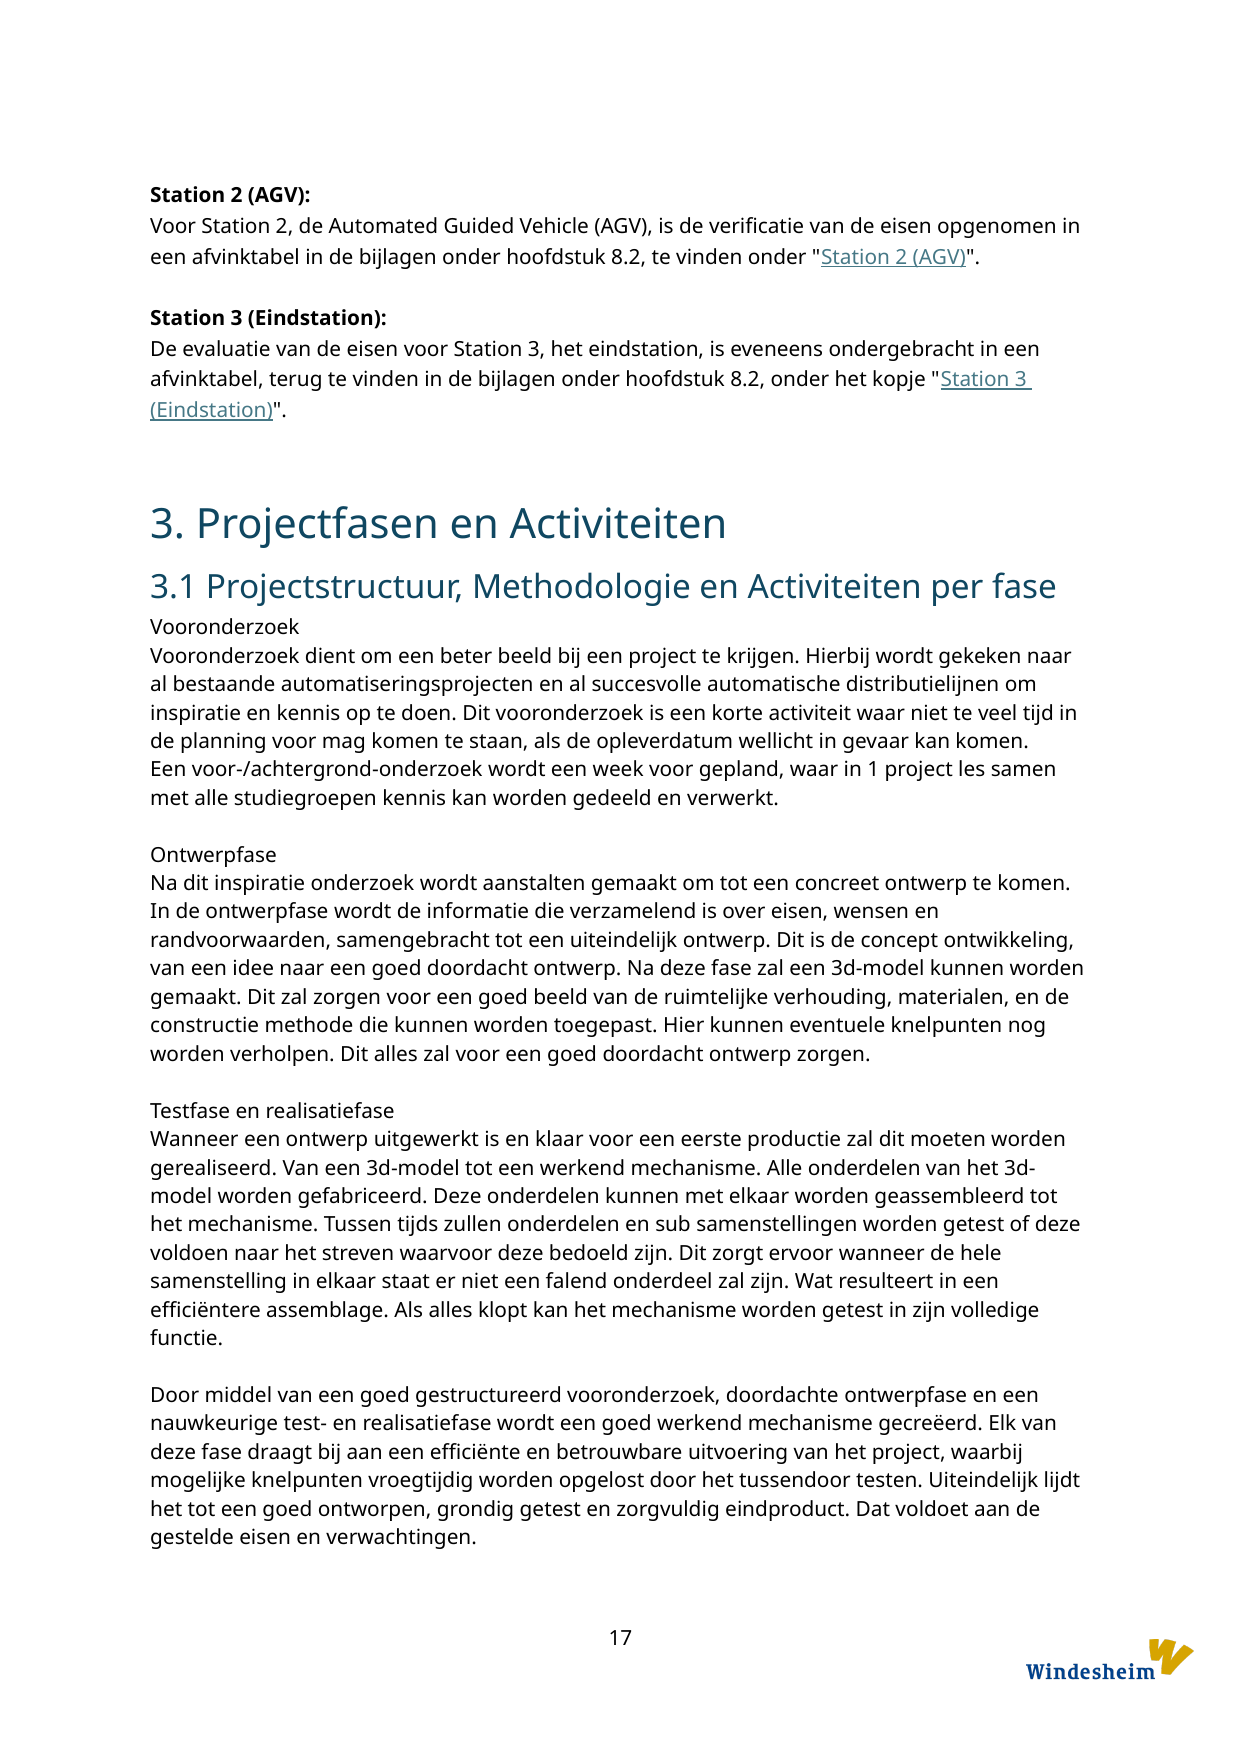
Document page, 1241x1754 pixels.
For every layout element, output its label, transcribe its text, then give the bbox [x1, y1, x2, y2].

text Ontwerpfase [150, 840, 1090, 868]
text Testfase en realisatiefase [150, 1096, 1090, 1124]
picture [1017, 1632, 1196, 1686]
subtitle 3. Projectfasen en Activiteiten [150, 494, 1090, 551]
text Station 2 (AGV): Voor Station 2, de Automated Guided Vehicle (AGV), is de verificatie van de eisen opgenomen in een afvinktabel in de bijlagen onder hoofdstuk 8.2, te vinden onder "Station 2 (AGV)". [150, 181, 1090, 270]
text Station 3 (Eindstation): De evaluatie van de eisen voor Station 3, het eindstation, is eveneens ondergebracht in een afvinktabel, terug te vinden in de bijlagen onder hoofdstuk 8.2, onder het kopje "Station 3 (Eindstation)". [150, 303, 1090, 423]
text Door middel van een goed gestructureerd vooronderzoek, doordachte ontwerpfase en een nauwkeurige test- en realisatiefase wordt een goed werkend mechanisme gecreëerd. Elk van deze fase draagt bij aan een efficiënte en betrouwbare uitvoering van het project, waarbij mogelijke knelpunten vroegtijdig worden opgelost door het tussendoor testen. Uiteindelijk lijdt het tot een goed ontworpen, grondig getest en zorgvuldig eindproduct. Dat voldoet aan de gestelde eisen en verwachtingen. [150, 1380, 1090, 1551]
text Een voor-/achtergrond-onderzoek wordt een week voor gepland, waar in 1 project les samen met alle studiegroepen kennis kan worden gedeeld en verwerkt. [150, 754, 1090, 811]
text Wanneer een ontwerp uitgewerkt is en klaar voor een eerste productie zal dit moeten worden gerealiseerd. Van een 3d-model tot een werkend mechanisme. Alle onderdelen van het 3d-model worden gefabriceerd. Deze onderdelen kunnen met elkaar worden geassembleerd tot het mechanisme. Tussen tijds zullen onderdelen en sub samenstellingen worden getest of deze voldoen naar het streven waarvoor deze bedoeld zijn. Dit zorgt ervoor wanneer de hele samenstelling in elkaar staat er niet een falend onderdeel zal zijn. Wat resulteert in een efficiëntere assemblage. Als alles klopt kan het mechanisme worden getest in zijn volledige functie. [150, 1124, 1090, 1352]
text Vooronderzoek [150, 612, 1090, 641]
subtitle 3.1 Projectstructuur, Methodologie en Activiteiten per fase [150, 563, 1090, 609]
text Vooronderzoek dient om een beter beeld bij een project te krijgen. Hierbij wordt gekeken naar al bestaande automatiseringsprojecten en al succesvolle automatische distributielijnen om inspiratie en kennis op te doen. Dit vooronderzoek is een korte activiteit waar niet te veel tijd in de planning voor mag komen te staan, als de opleverdatum wellicht in gevaar kan komen. [150, 641, 1090, 754]
text Na dit inspiratie onderzoek wordt aanstalten gemaakt om tot een concreet ontwerp te komen. In de ontwerpfase wordt de informatie die verzamelend is over eisen, wensen en randvoorwaarden, samengebracht tot een uiteindelijk ontwerp. Dit is de concept ontwikkeling, van een idee naar een goed doordacht ontwerp. Na deze fase zal een 3d-model kunnen worden gemaakt. Dit zal zorgen voor een goed beeld van de ruimtelijke verhouding, materialen, en de constructie methode die kunnen worden toegepast. Hier kunnen eventuele knelpunten nog worden verholpen. Dit alles zal voor een goed doordacht ontwerp zorgen. [150, 868, 1090, 1067]
